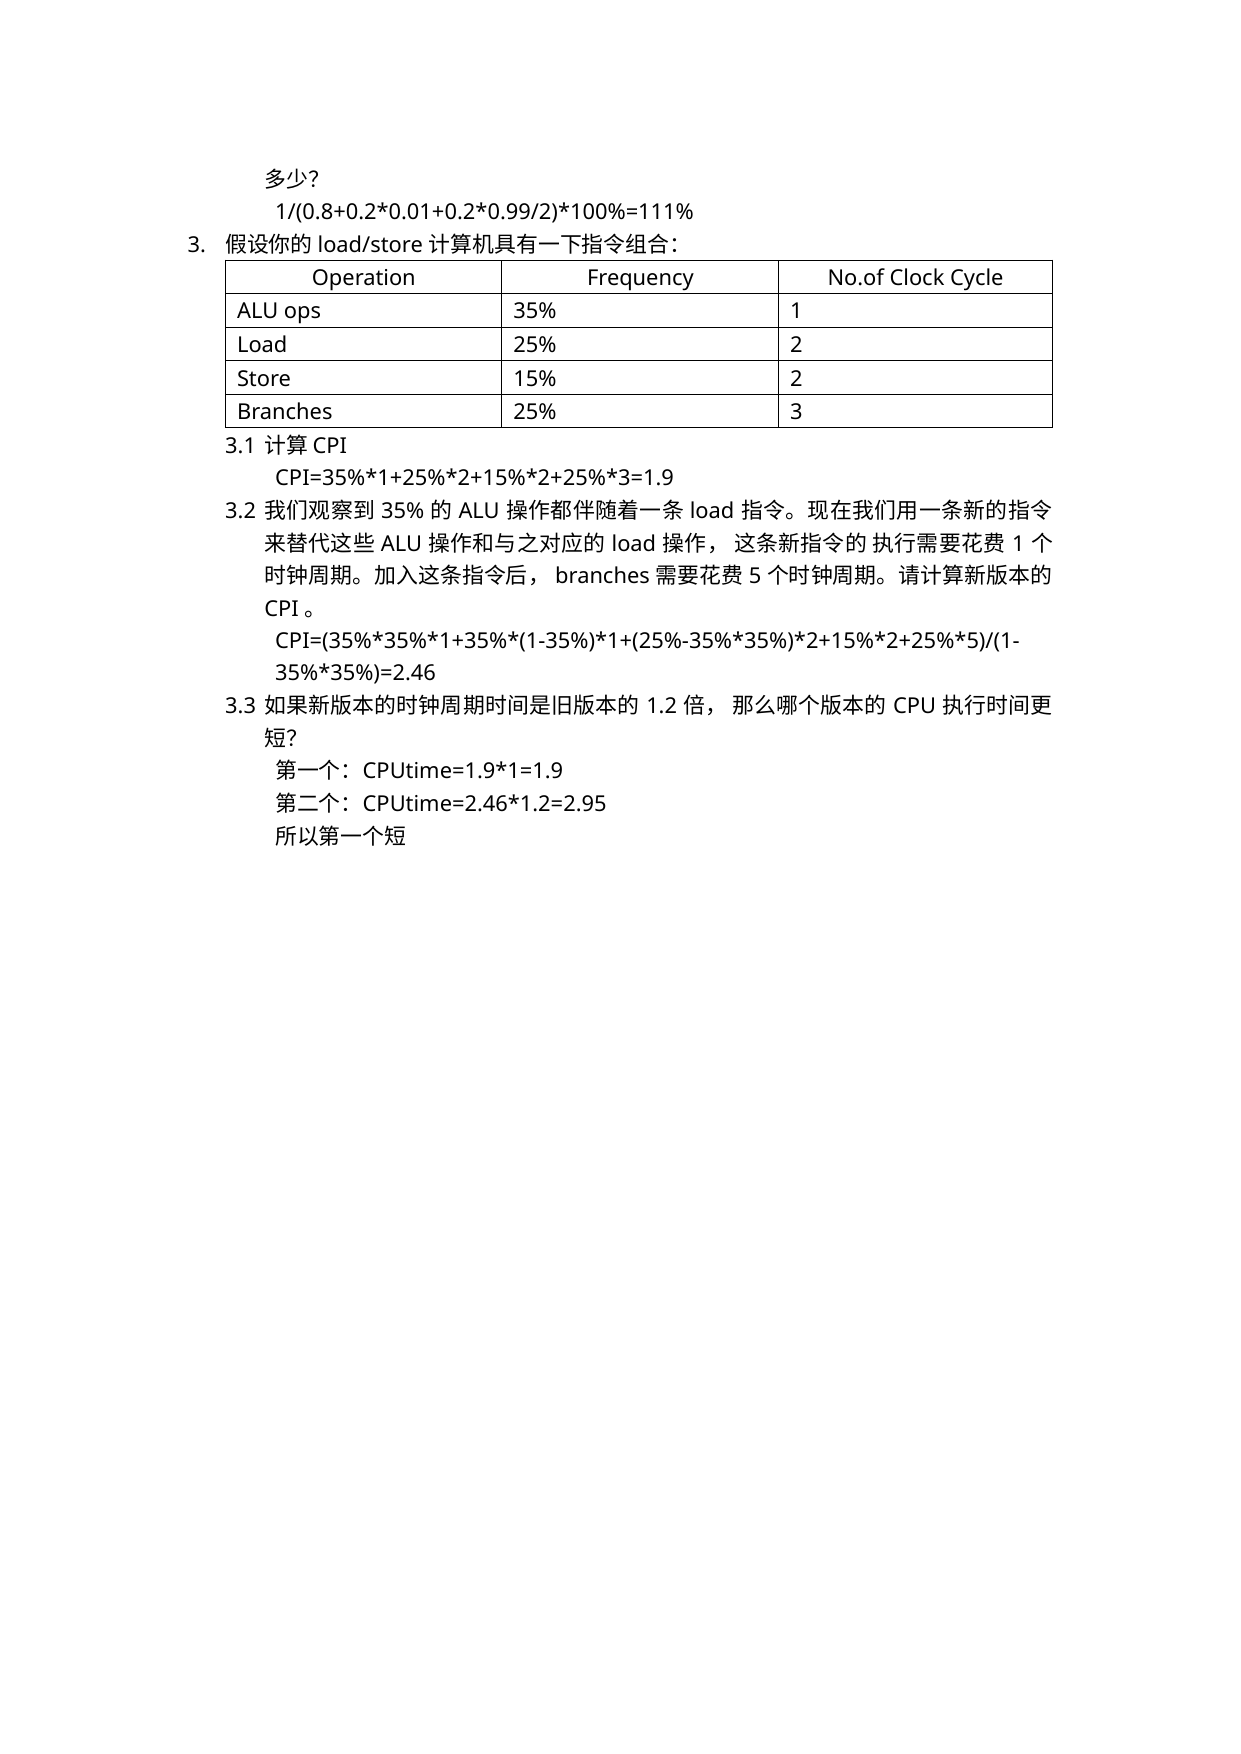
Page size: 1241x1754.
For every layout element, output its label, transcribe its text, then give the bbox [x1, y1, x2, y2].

table_cell ALU ops [226, 294, 501, 327]
table_header Frequency [502, 261, 778, 293]
table_cell 1 [779, 294, 1052, 327]
list 1/(0.8+0.2*0.01+0.2*0.99/2)*100%=111% [275, 194, 1053, 227]
list 第一个：CPUtime=1.9*1=1.9 [275, 753, 1053, 786]
list 所以第一个短 [275, 818, 1053, 851]
table_cell 2 [779, 361, 1052, 394]
table_cell 15% [502, 361, 778, 394]
table_header Operation [226, 261, 501, 293]
table_cell Branches [226, 395, 501, 427]
table_cell 2 [779, 328, 1052, 360]
table_cell 35% [502, 294, 778, 327]
table_cell 25% [502, 395, 778, 427]
table_cell Store [226, 361, 501, 394]
list 第二个：CPUtime=2.46*1.2=2.95 [275, 786, 1053, 818]
table_cell 25% [502, 328, 778, 360]
table_header No.of Clock Cycle [779, 261, 1052, 293]
list CPI=(35%*35%*1+35%*(1-35%)*1+(25%-35%*35%)*2+15%*2+25%*5)/(1-35%*35%)=2.46 [275, 623, 1053, 688]
list 假设你的 load/store 计算机具有一下指令组合： [187, 227, 1053, 259]
list 如果新版本的时钟周期时间是旧版本的 1.2 倍， 那么哪个版本的 CPU 执行时间更短？ [225, 688, 1053, 753]
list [225, 162, 1053, 194]
table_cell 3 [779, 395, 1052, 427]
list CPI=35%*1+25%*2+15%*2+25%*3=1.9 [275, 461, 1053, 493]
table_cell Load [226, 328, 501, 360]
list 计算CPI [225, 428, 1053, 461]
list 我们观察到 35% 的 ALU 操作都伴随着一条 load 指令。现在我们用一条新的指令来替代这些 ALU 操作和与之对应的 load 操作， 这条新指令的 执行需要花费 1 个时钟周期。加入这条指令后， branches 需要花费 5 个时钟周期。请计算新版本的 CPI 。 [225, 493, 1053, 623]
